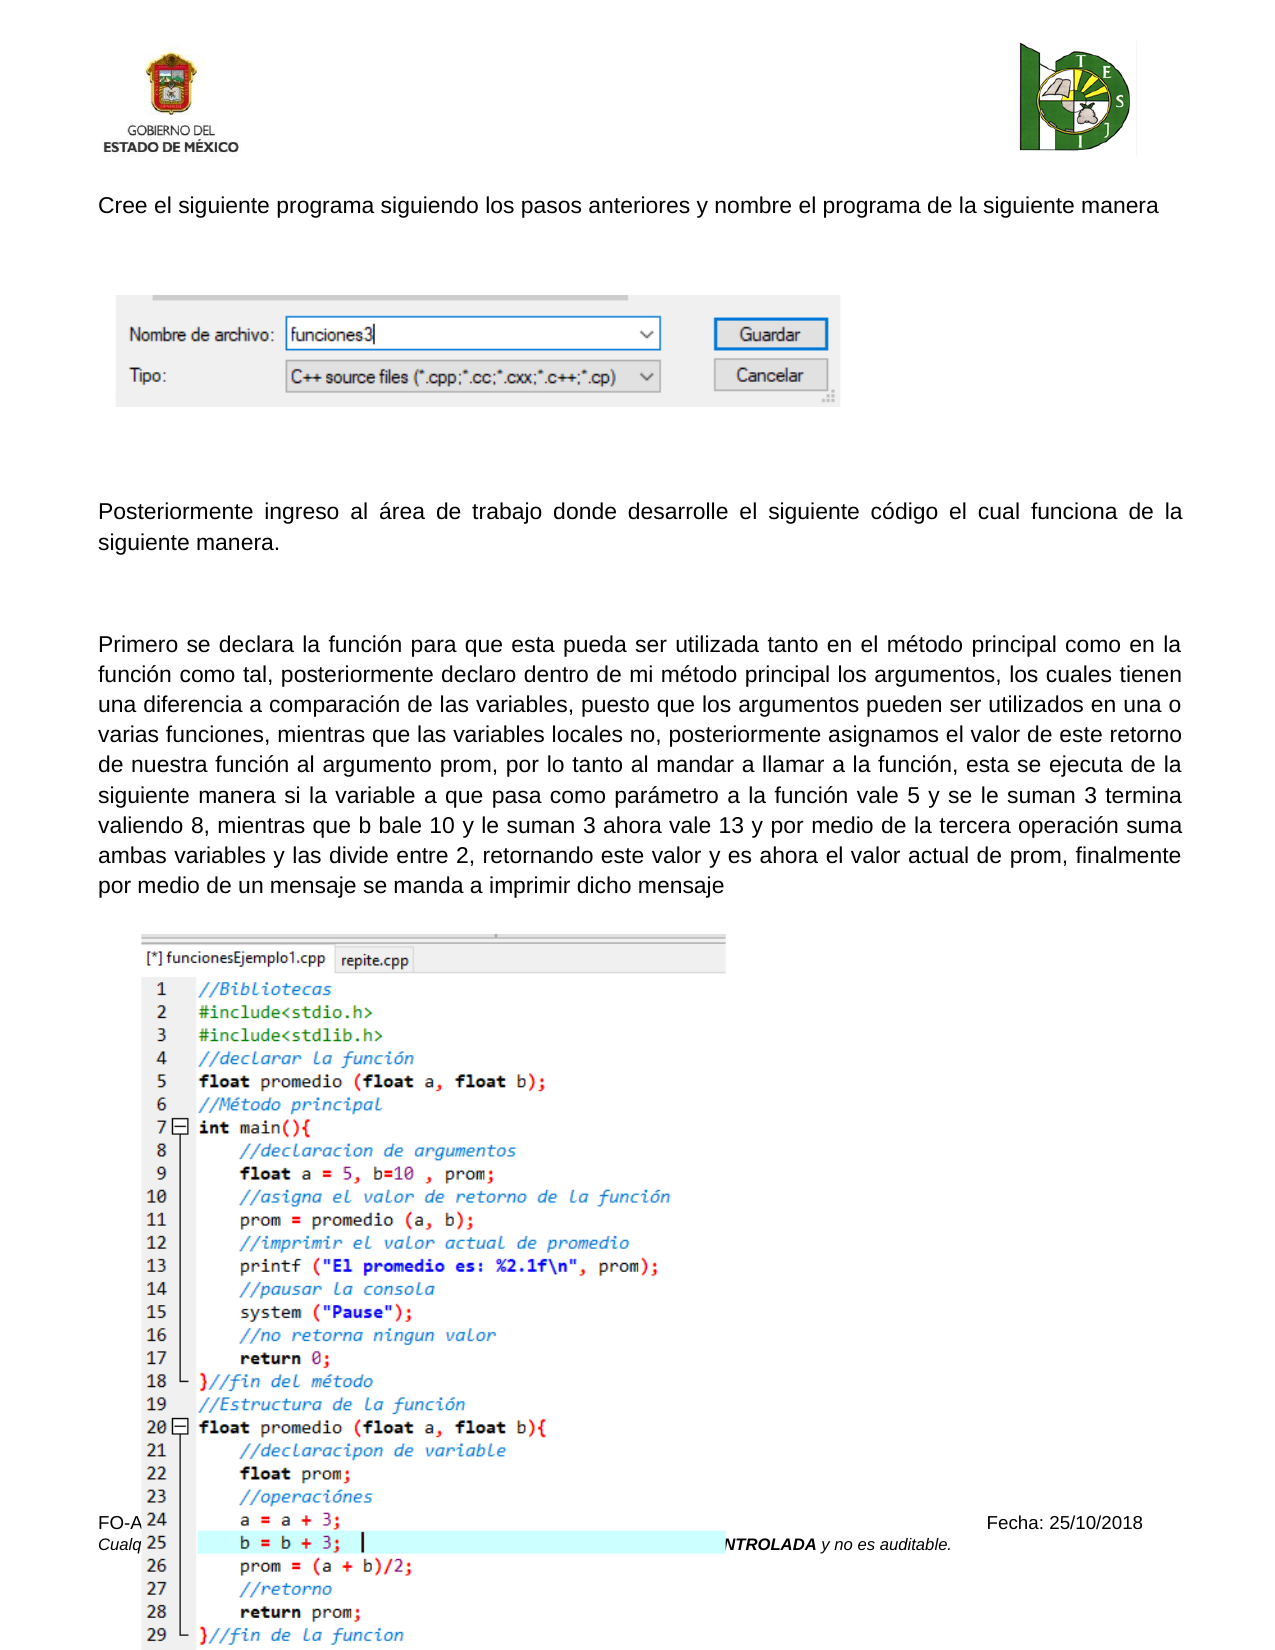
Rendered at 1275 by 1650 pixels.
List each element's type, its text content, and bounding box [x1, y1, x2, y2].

picture [141, 934, 726, 1650]
text Posteriormente ingreso al área de trabajo donde desarrolle el siguiente código el cual funciona de la siguiente manera. [98, 498, 1183, 555]
picture [95, 42, 241, 161]
picture [115, 295, 841, 407]
text Cree el siguiente programa siguiendo los pasos anteriores y nombre el programa de la siguiente manera [98, 192, 1183, 218]
picture [1018, 41, 1137, 157]
text Primero se declara la función para que esta pueda ser utilizada tanto en el método principal como en la función como tal, posteriormente declaro dentro de mi método principal los argumentos, los cuales tienen una diferencia a comparación de las variables, puesto que los argumentos pueden ser utilizados en una o varias funciones, mientras que las variables locales no, posteriormente asignamos el valor de este retorno de nuestra función al argumento prom, por lo tanto al mandar a llamar a la función, esta se ejecuta de la siguiente manera si la variable a que pasa como parámetro a la función vale 5 y se le suman 3 termina valiendo 8, mientras que b bale 10 y le suman 3 ahora vale 13 y por medio de la tercera operación suma ambas variables y las divide entre 2, retornando este valor y es ahora el valor actual de prom, finalmente por medio de un mensaje se manda a imprimir dicho mensaje [98, 631, 1183, 898]
